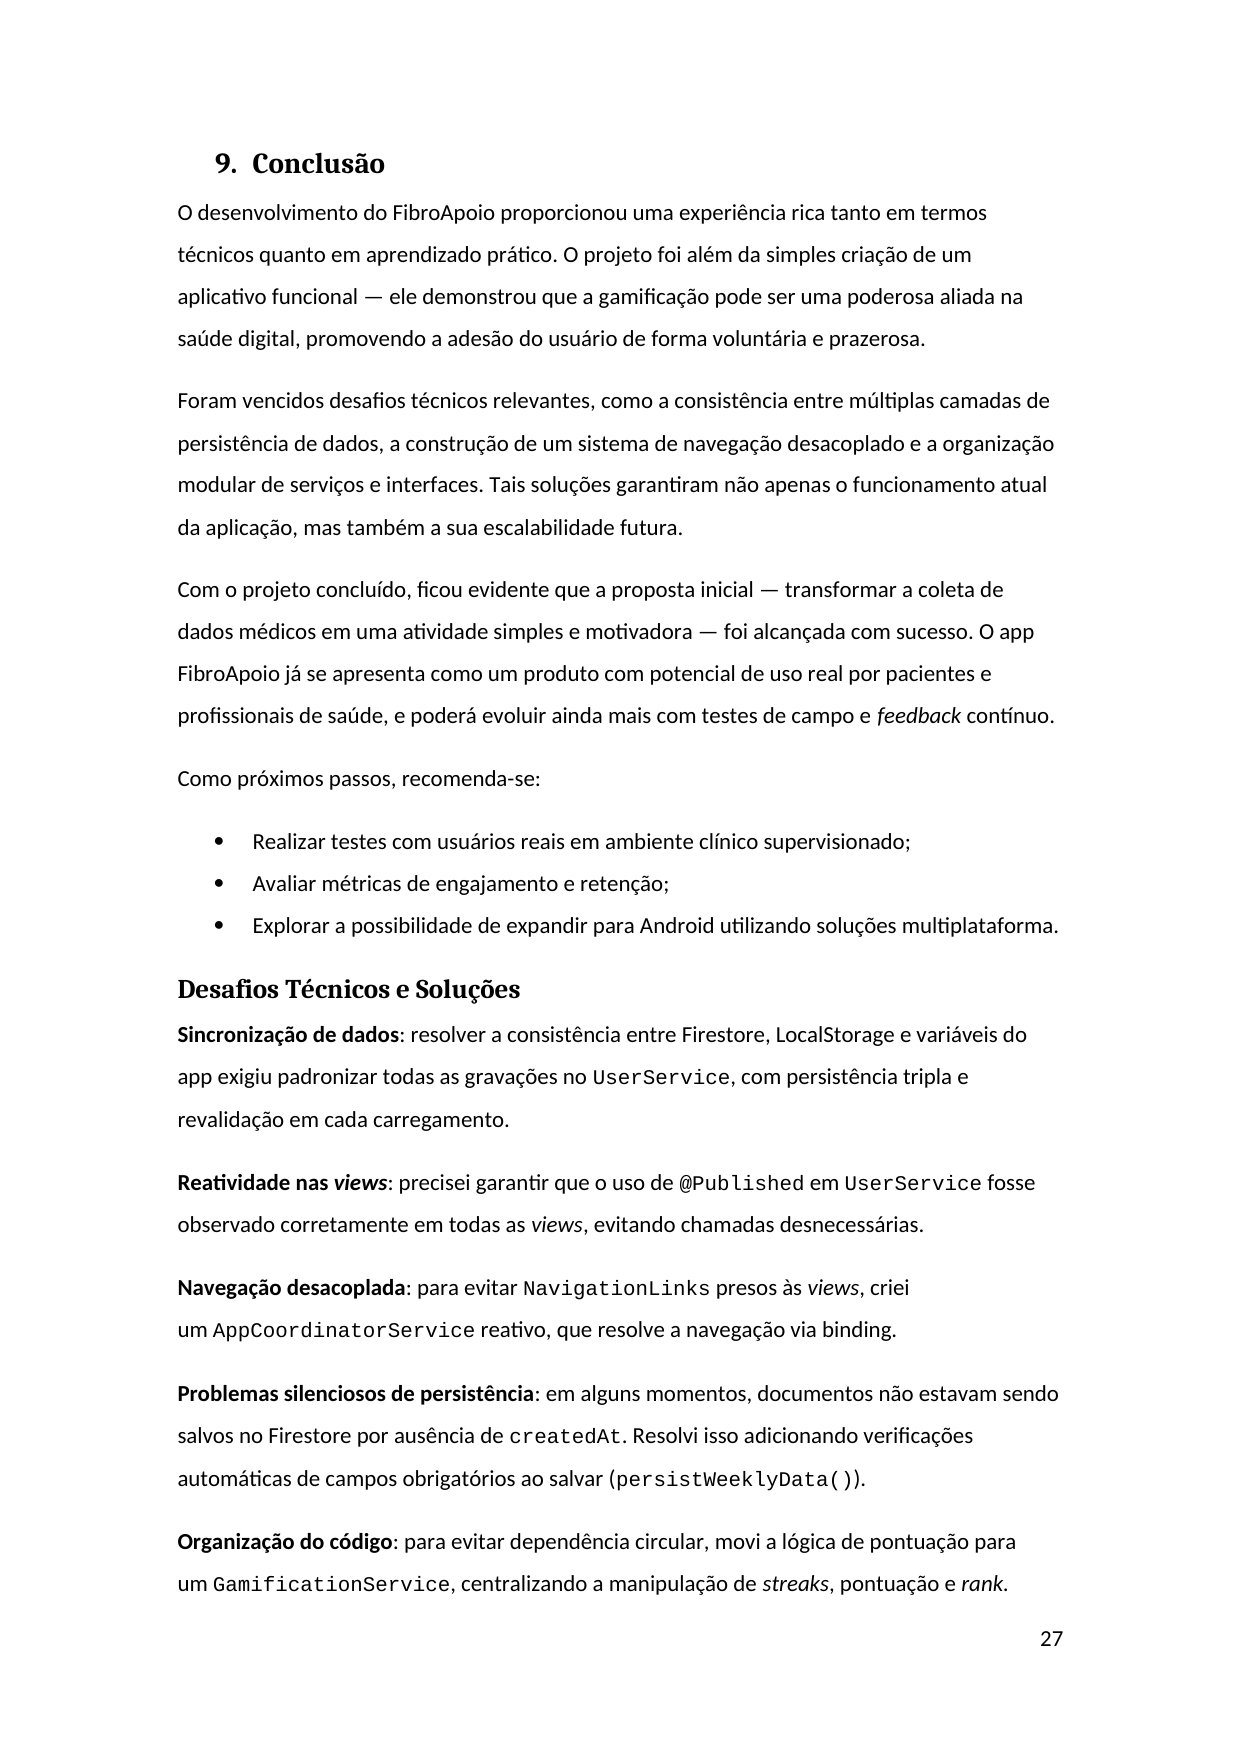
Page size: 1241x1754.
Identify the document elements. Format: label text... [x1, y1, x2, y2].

text Navegação desacoplada: para evitar NavigationLinks presos às views, criei um AppCoordinatorService reativo, que resolve a navegação via binding. [177, 1273, 1063, 1344]
text Com o projeto concluído, ficou evidente que a proposta inicial — transformar a coleta de dados médicos em uma atividade simples e motivadora — foi alcançada com sucesso. O app FibroApoio já se apresenta como um produto com potencial de uso real por pacientes e profissionais de saúde, e poderá evoluir ainda mais com testes de campo e feedback contínuo. [177, 575, 1063, 729]
text Sincronização de dados: resolver a consistência entre Firestore, LocalStorage e variáveis do app exigiu padronizar todas as gravações no UserService, com persistência tripla e revalidação em cada carregamento. [177, 1020, 1063, 1133]
subtitle Conclusão [215, 148, 1063, 181]
text Reatividade nas views: precisei garantir que o uso de @Published em UserService fosse observado corretamente em todas as views, evitando chamadas desnecessárias. [177, 1168, 1063, 1238]
list Realizar testes com usuários reais em ambiente clínico supervisionado; [215, 827, 1063, 855]
text Como próximos passos, recomenda-se: [177, 764, 1063, 792]
text Organização do código: para evitar dependência circular, movi a lógica de pontuação para um GamificationService, centralizando a manipulação de streaks, pontuação e rank. [177, 1527, 1063, 1598]
subtitle Desafios Técnicos e Soluções [177, 974, 1063, 1005]
text O desenvolvimento do FibroApoio proporcionou uma experiência rica tanto em termos técnicos quanto em aprendizado prático. O projeto foi além da simples criação de um aplicativo funcional — ele demonstrou que a gamificação pode ser uma poderosa aliada na saúde digital, promovendo a adesão do usuário de forma voluntária e prazerosa. [177, 198, 1063, 352]
text Problemas silenciosos de persistência: em alguns momentos, documentos não estavam sendo salvos no Firestore por ausência de createdAt. Resolvi isso adicionando verificações automáticas de campos obrigatórios ao salvar (persistWeeklyData()). [177, 1379, 1063, 1492]
list Avaliar métricas de engajamento e retenção; [215, 869, 1063, 897]
text Foram vencidos desafios técnicos relevantes, como a consistência entre múltiplas camadas de persistência de dados, a construção de um sistema de navegação desacoplado e a organização modular de serviços e interfaces. Tais soluções garantiram não apenas o funcionamento atual da aplicação, mas também a sua escalabilidade futura. [177, 387, 1063, 541]
list Explorar a possibilidade de expandir para Android utilizando soluções multiplataforma. [215, 911, 1063, 939]
